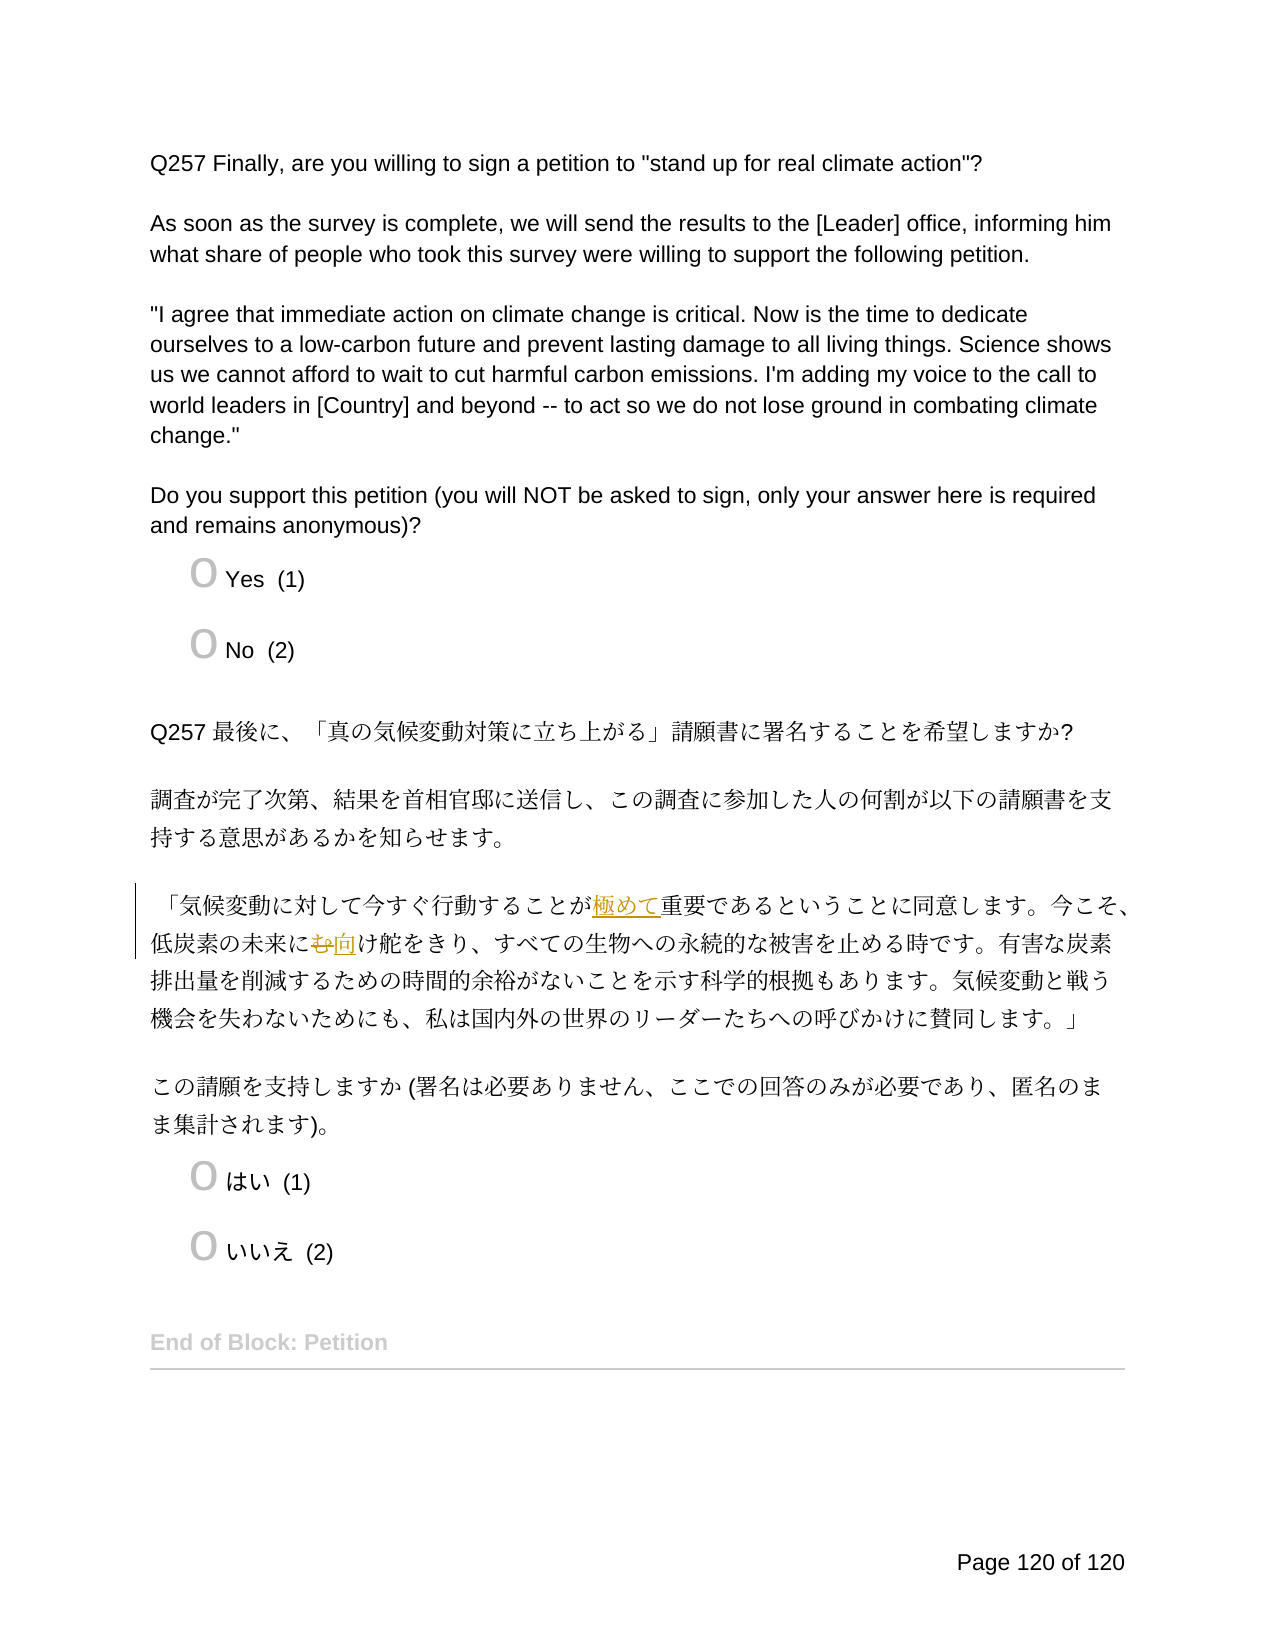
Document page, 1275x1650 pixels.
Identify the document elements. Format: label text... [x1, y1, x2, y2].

list いいえ (2) [187, 1215, 1125, 1277]
list Yes (1) [187, 543, 1125, 604]
text Q257 Finally, are you willing to sign a petition to "stand up for real climate action"? As soon as the survey is complete, we will send the results to the [Leader] office, informing him what share of people who took this survey were willing to support the following petition. "I agree that immediate action on climate change is critical. Now is the time to dedicate ourselves to a low-carbon future and prevent lasting damage to all living things. Science shows us we cannot afford to wait to cut harmful carbon emissions. I'm adding my voice to the call to world leaders in [Country] and beyond -- to act so we do not lose ground in combating climate change." Do you support this petition (you will NOT be asked to sign, only your answer here is required and remains anonymous)? [150, 150, 1125, 539]
text End of Block: Petition [150, 1329, 1125, 1355]
list No (2) [187, 613, 1125, 674]
list はい (1) [187, 1145, 1125, 1206]
text Q257 最後に、「真の気候変動対策に立ち上がる」請願書に署名することを希望しますか? 調査が完了次第、結果を首相官邸に送信し、この調査に参加した人の何割が以下の請願書を支持する意思があるかを知らせます。 「気候変動に対して今すぐ行動することが重要であるということに同意します。今こそ、低炭素の未来にけ舵をきり、すべての生物への永続的な被害を止める時です。有害な炭素排出量を削減するための時間的余裕がないことを示す科学的根拠もあります。気候変動と戦う機会を失わないためにも、私は国内外の世界のリーダーたちへの呼びかけに賛同します。」 この請願を支持しますか (署名は必要ありません、ここでの回答のみが必要であり、匿名のまま集計されます)。 [150, 714, 1125, 1140]
